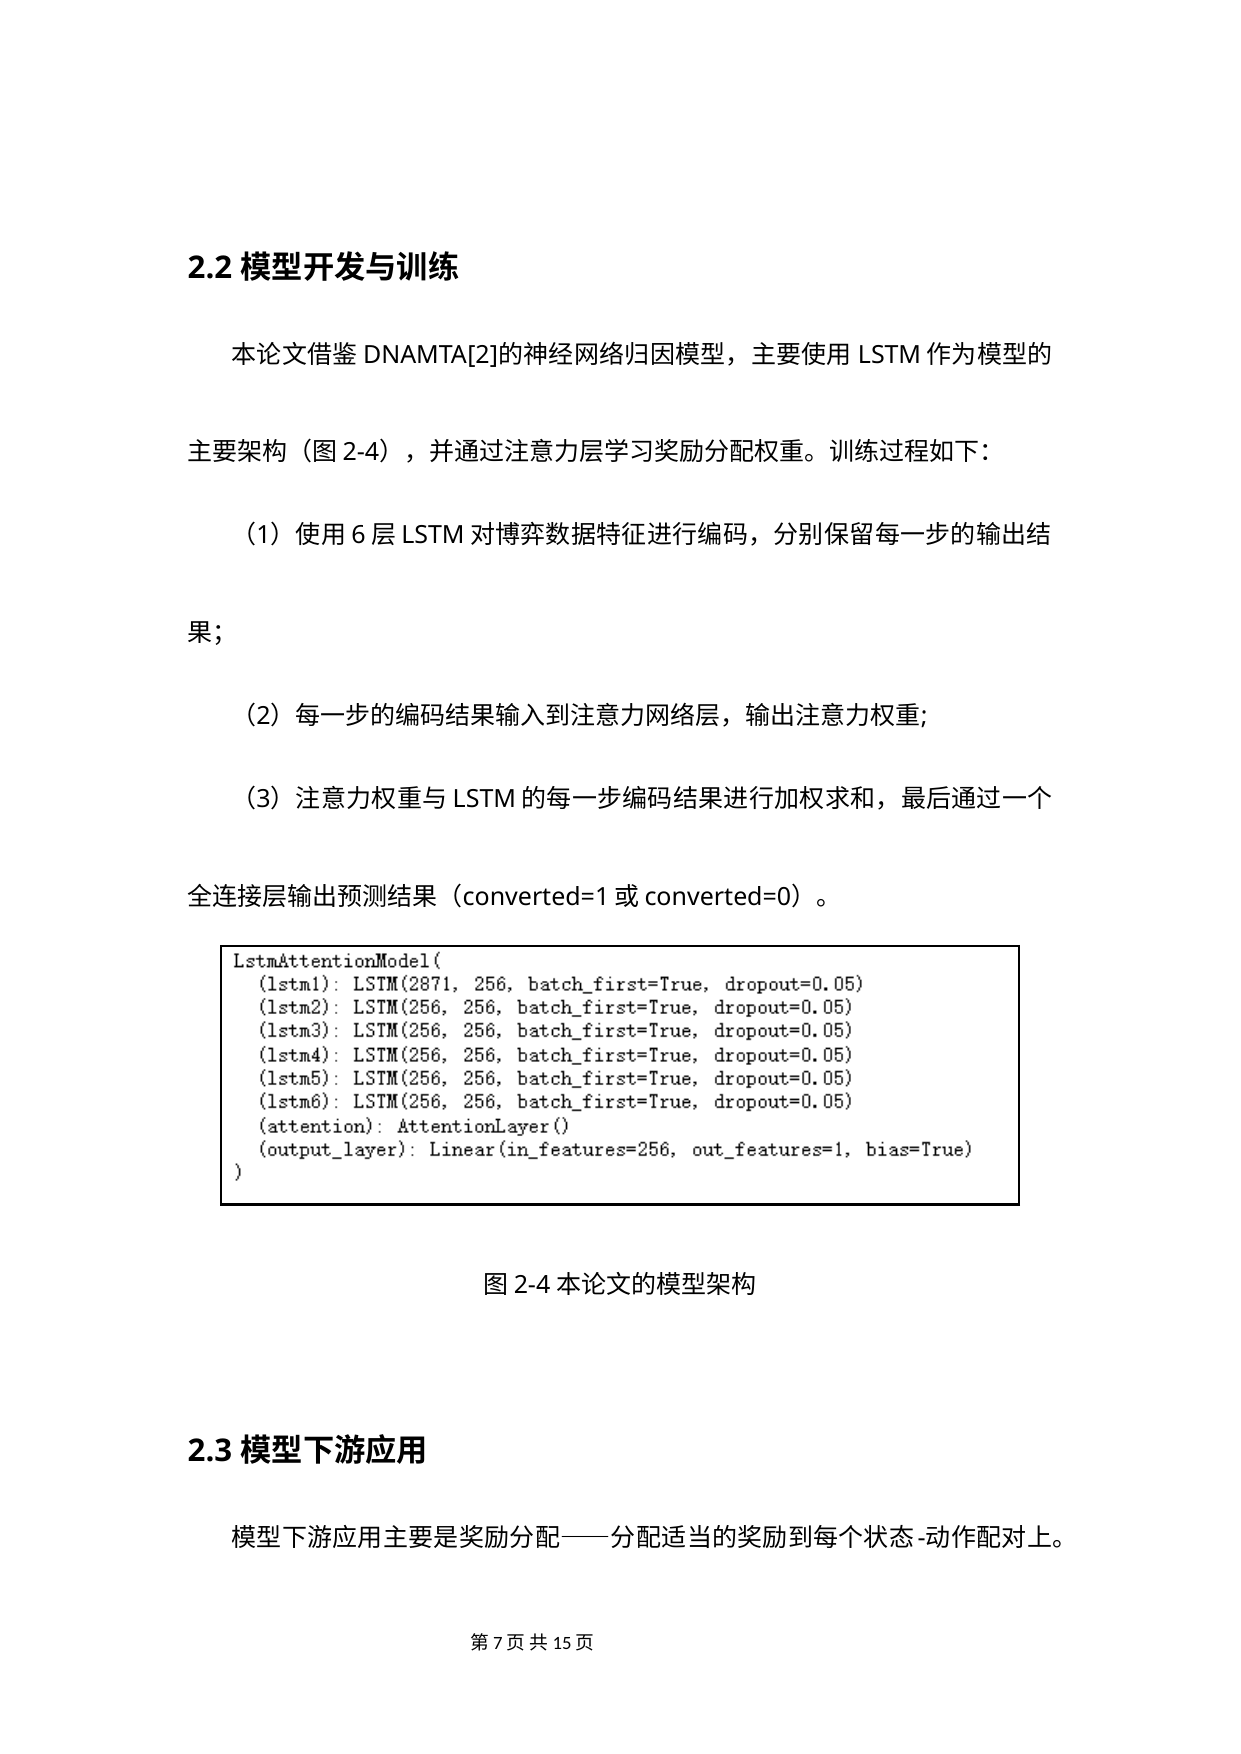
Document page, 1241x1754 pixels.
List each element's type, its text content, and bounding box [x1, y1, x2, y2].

list 注意力权重与LSTM的每一步编码结果进行加权求和，最后通过一个全连接层输出预测结果（converted=1或converted=0）。 [187, 764, 1053, 927]
list 本论文借鉴DNAMTA[2]的神经网络归因模型，主要使用LSTM作为模型的主要架构（图2-4），并通过注意力层学习奖励分配权重。训练过程如下： [187, 320, 1053, 482]
list 使用6层LSTM对博弈数据特征进行编码，分别保留每一步的输出结果； [187, 500, 1053, 663]
list 模型开发与训练 [187, 232, 1053, 297]
picture [222, 947, 1018, 1203]
list 图2-4 本论文的模型架构 [187, 1251, 1053, 1316]
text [187, 1503, 1053, 1568]
list 每一步的编码结果输入到注意力网络层，输出注意力权重; [187, 681, 1053, 746]
list 模型下游应用 [187, 1416, 1053, 1481]
